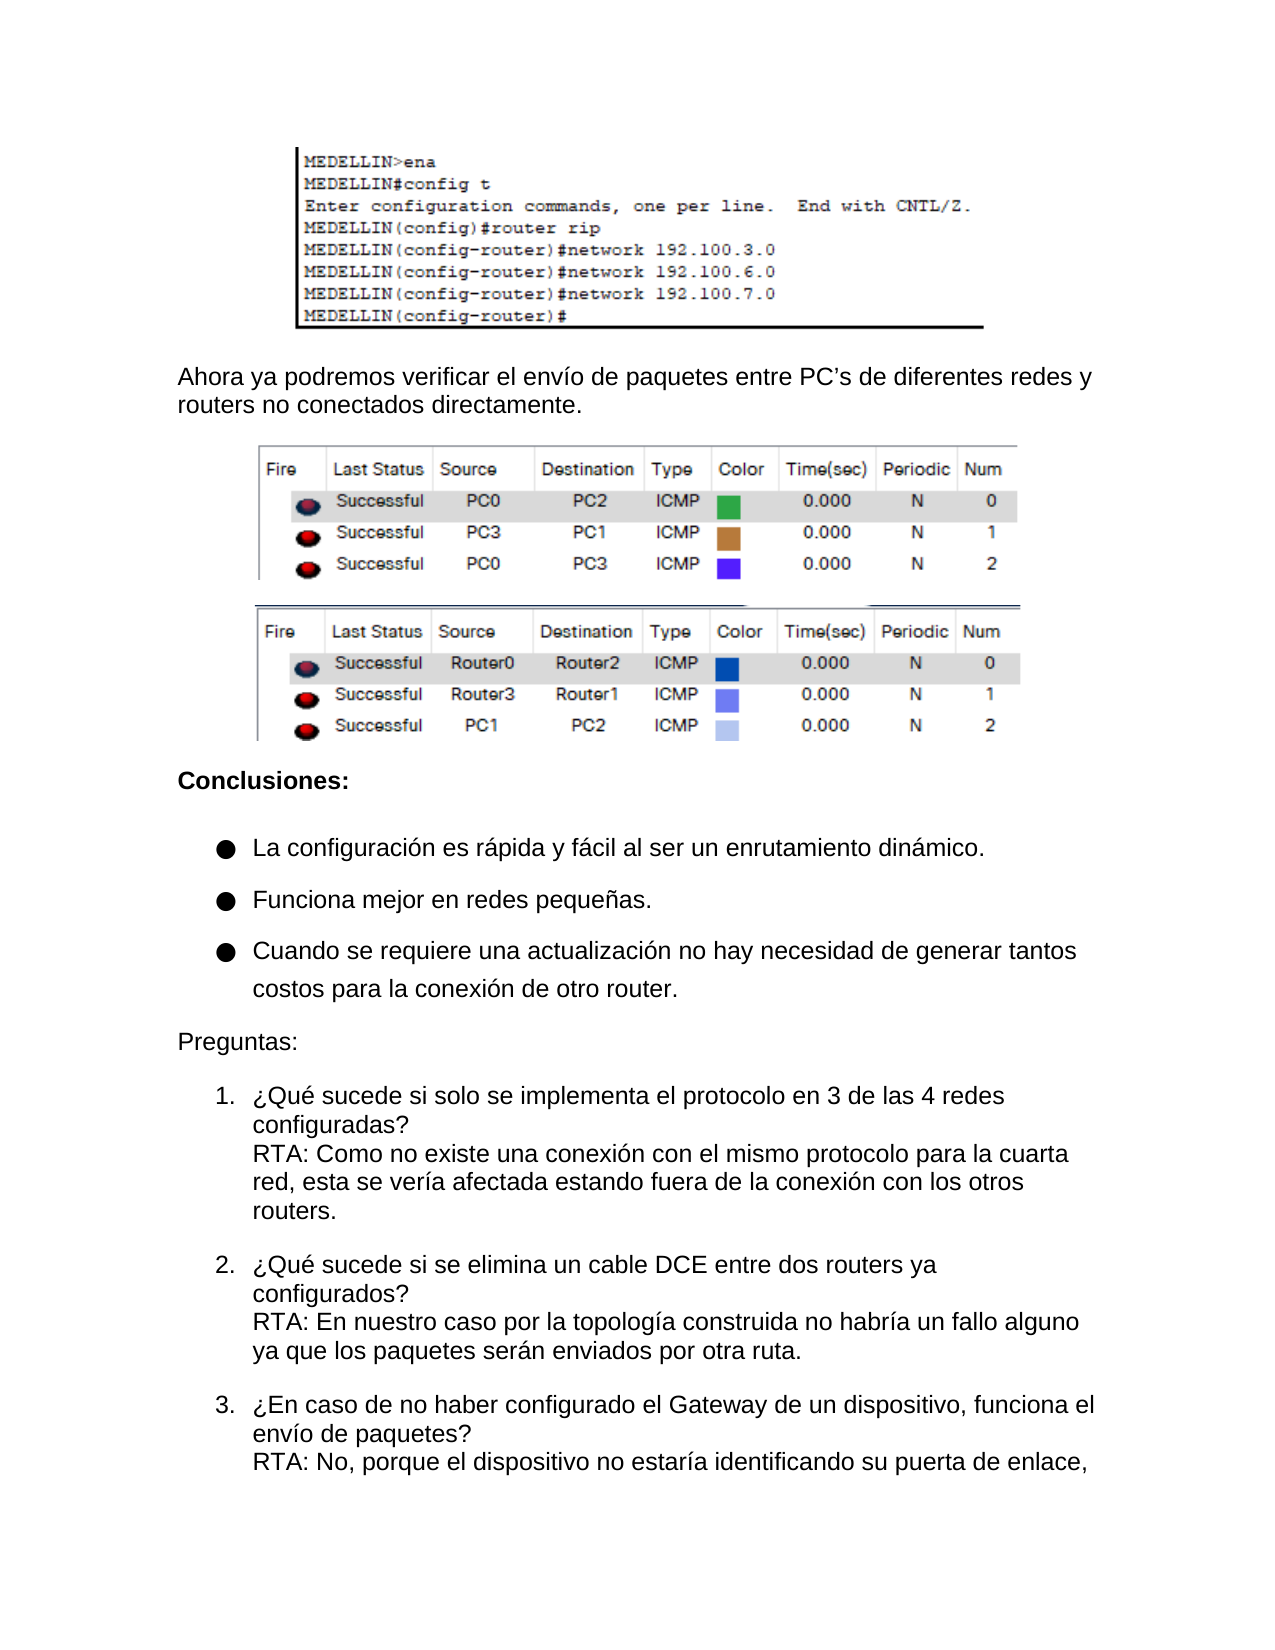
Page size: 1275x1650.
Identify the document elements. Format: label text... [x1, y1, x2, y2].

list ¿Qué sucede si se elimina un cable DCE entre dos routers ya configurados? RTA: En nuestro caso por la topología construida no habría un fallo alguno ya que los paquetes serán enviados por otra ruta. [215, 1250, 1098, 1365]
list Cuando se requiere una actualización no hay necesidad de generar tantos costos para la conexión de otro router. [215, 922, 1098, 1002]
picture [257, 444, 1018, 580]
text Ahora ya podremos verificar el envío de paquetes entre PC’s de diferentes redes y routers no conectados directamente. [177, 362, 1098, 419]
text Conclusiones: [177, 766, 1098, 795]
text Preguntas: [177, 1027, 1098, 1056]
picture [254, 605, 1021, 741]
list ¿Qué sucede si solo se implementa el protocolo en 3 de las 4 redes configuradas? RTA: Como no existe una conexión con el mismo protocolo para la cuarta red, esta se vería afectada estando fuera de la conexión con los otros routers. [215, 1081, 1098, 1225]
picture [291, 147, 984, 337]
list La configuración es rápida y fácil al ser un enrutamiento dinámico. [215, 820, 1098, 871]
list Funciona mejor en redes pequeñas. [215, 871, 1098, 922]
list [215, 1390, 1098, 1476]
